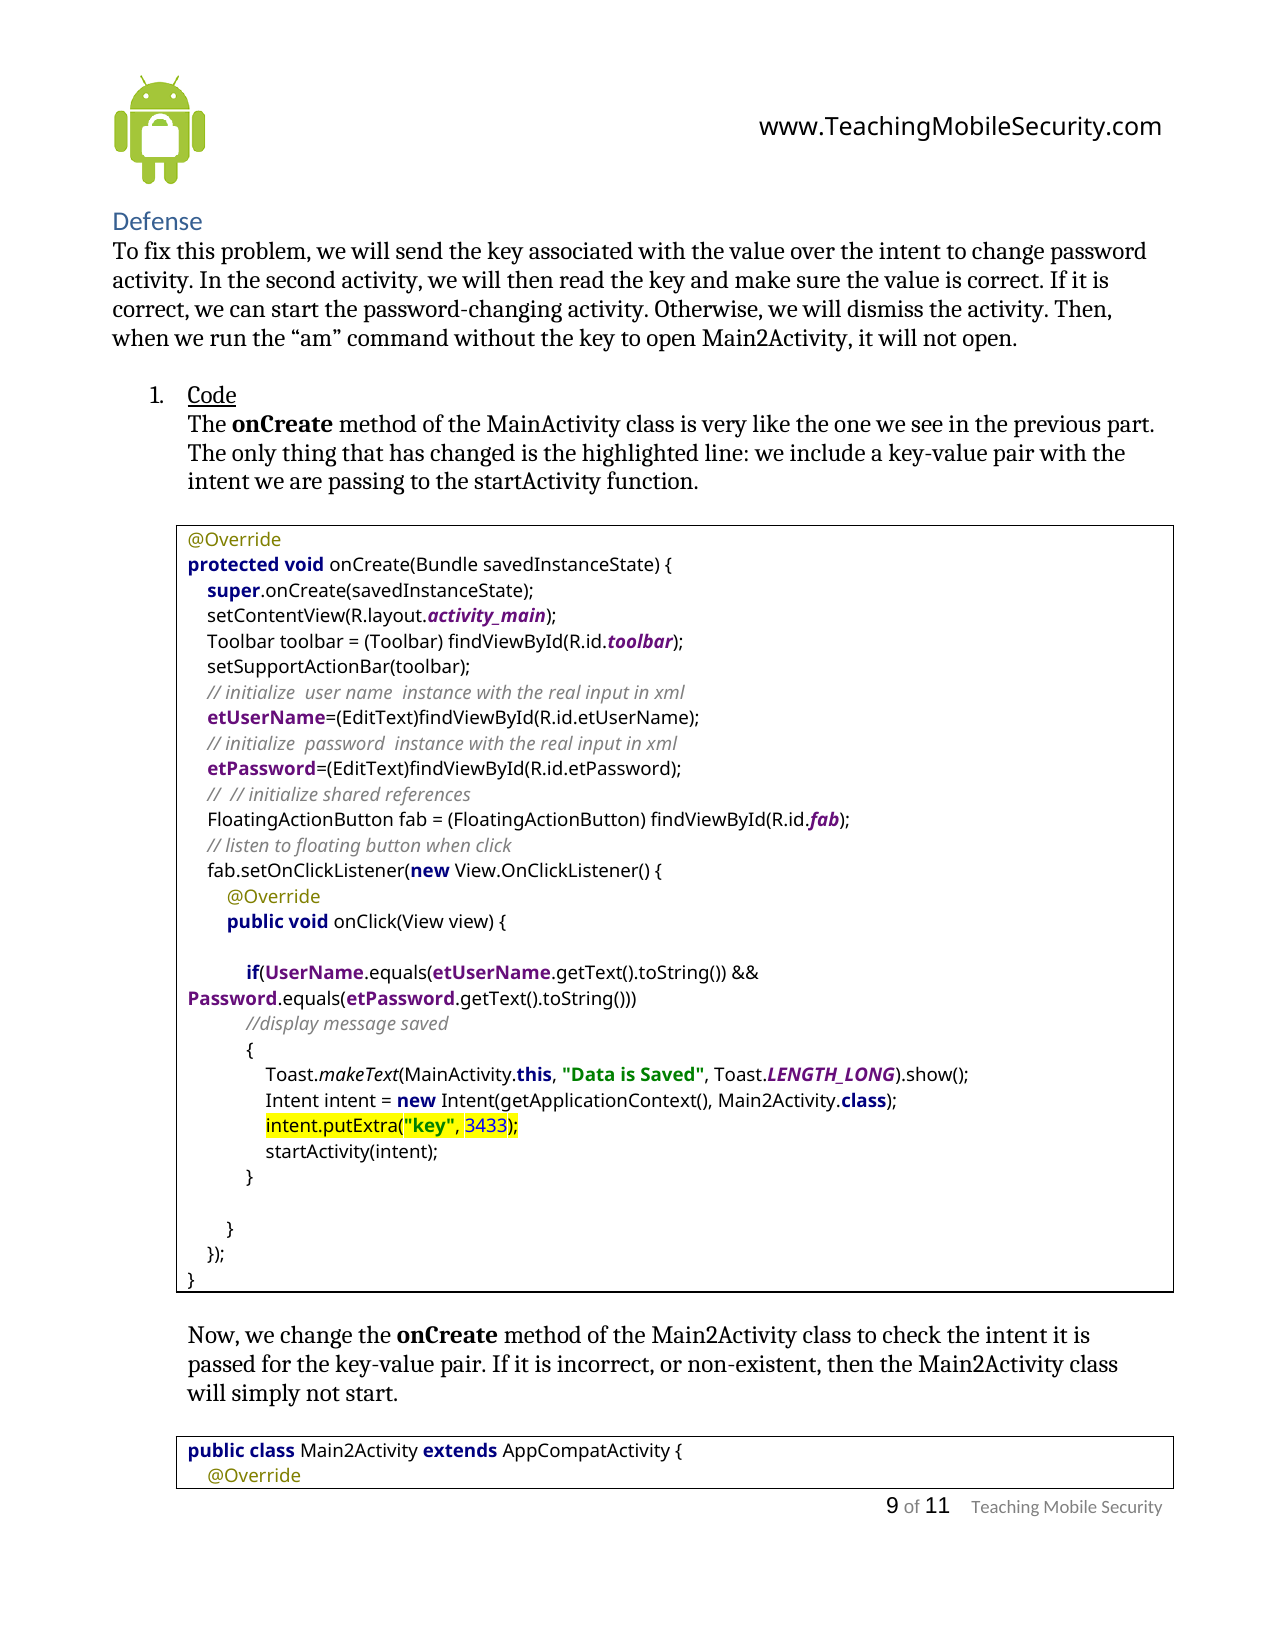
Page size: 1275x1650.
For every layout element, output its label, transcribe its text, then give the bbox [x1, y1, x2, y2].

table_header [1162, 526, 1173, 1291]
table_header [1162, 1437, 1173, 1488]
list Now, we change the onCreate method of the Main2Activity class to check the intent it is passed for the key-value pair. If it is incorrect, or non-existent, then the Main2Activity class will simply not start. [187, 1321, 1162, 1407]
list The onCreate method of the MainActivity class is very like the one we see in the previous part. The only thing that has changed is the highlighted line: we include a key-value pair with the intent we are passing to the startActivity function. [187, 410, 1162, 496]
picture [112, 75, 206, 185]
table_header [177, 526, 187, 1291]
text To fix this problem, we will send the key associated with the value over the intent to change password activity. In the second activity, we will then read the key and make sure the value is correct. If it is correct, we can start the password-changing activity. Otherwise, we will dismiss the activity. Then, when we run the “am” command without the key to open Main2Activity, it will not open. [112, 237, 1162, 352]
list Code [150, 381, 1162, 410]
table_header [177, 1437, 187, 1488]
subtitle Defense [112, 204, 1162, 237]
